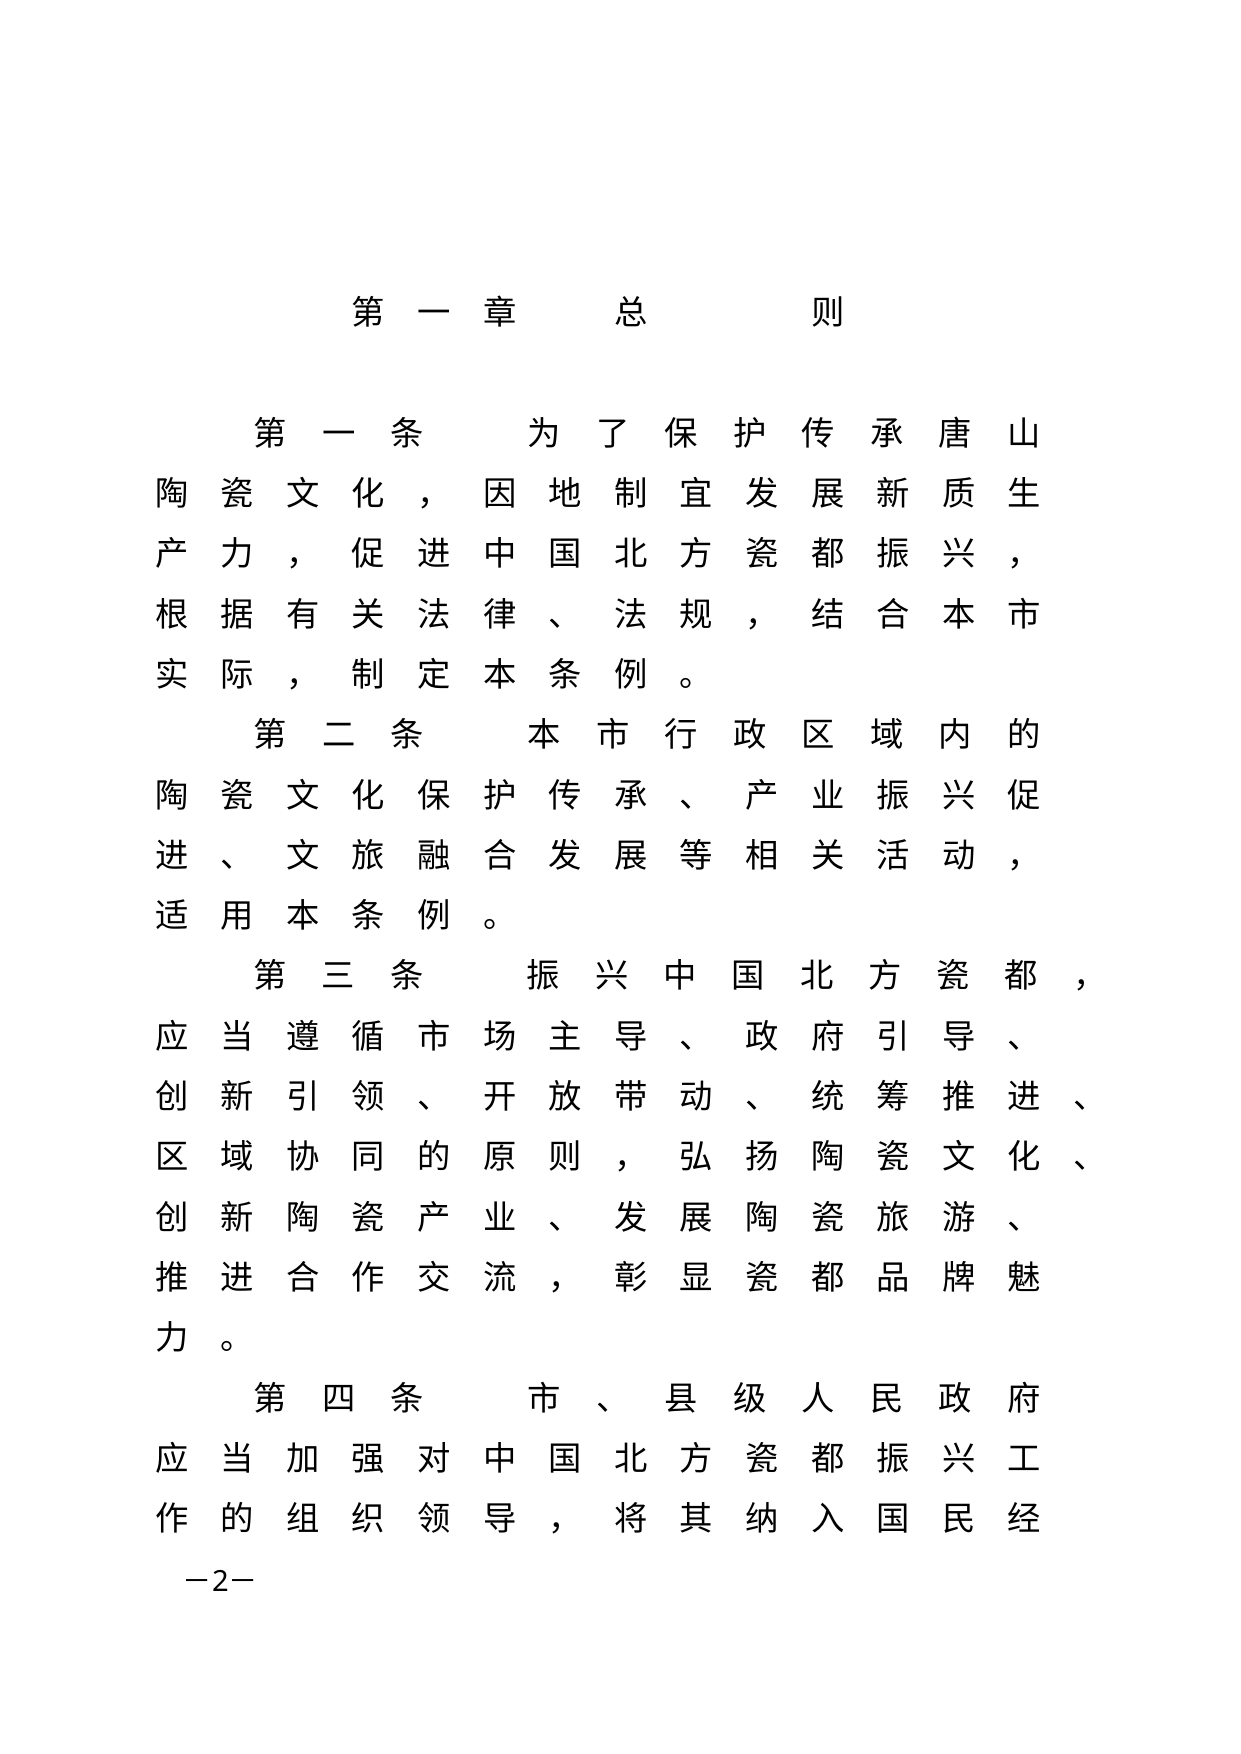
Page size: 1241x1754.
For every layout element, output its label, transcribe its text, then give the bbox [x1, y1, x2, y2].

text 第四条 市、县级人民政府应当加强对中国北方瓷都振兴工作的组织领导，将其纳入国民经济和社会发展规划，建立健全协调工作机制，研究解决重大问题，所需经费纳入同级财政预算。 [155, 1365, 1073, 1546]
text 第三条 振兴中国北方瓷都，应当遵循市场主导、政府引导、创新引领、开放带动、统筹推进、区域协同的原则，弘扬陶瓷文化、创新陶瓷产业、发展陶瓷旅游、推进合作交流，彰显瓷都品牌魅力。 [155, 943, 1073, 1365]
text 第一章 总 则 [155, 280, 1073, 340]
text 第二条 本市行政区域内的陶瓷文化保护传承、产业振兴促进、文旅融合发展等相关活动，适用本条例。 [155, 702, 1073, 943]
text 第一条 为了保护传承唐山陶瓷文化，因地制宜发展新质生产力，促进中国北方瓷都振兴，根据有关法律、法规，结合本市实际，制定本条例。 [155, 400, 1073, 702]
